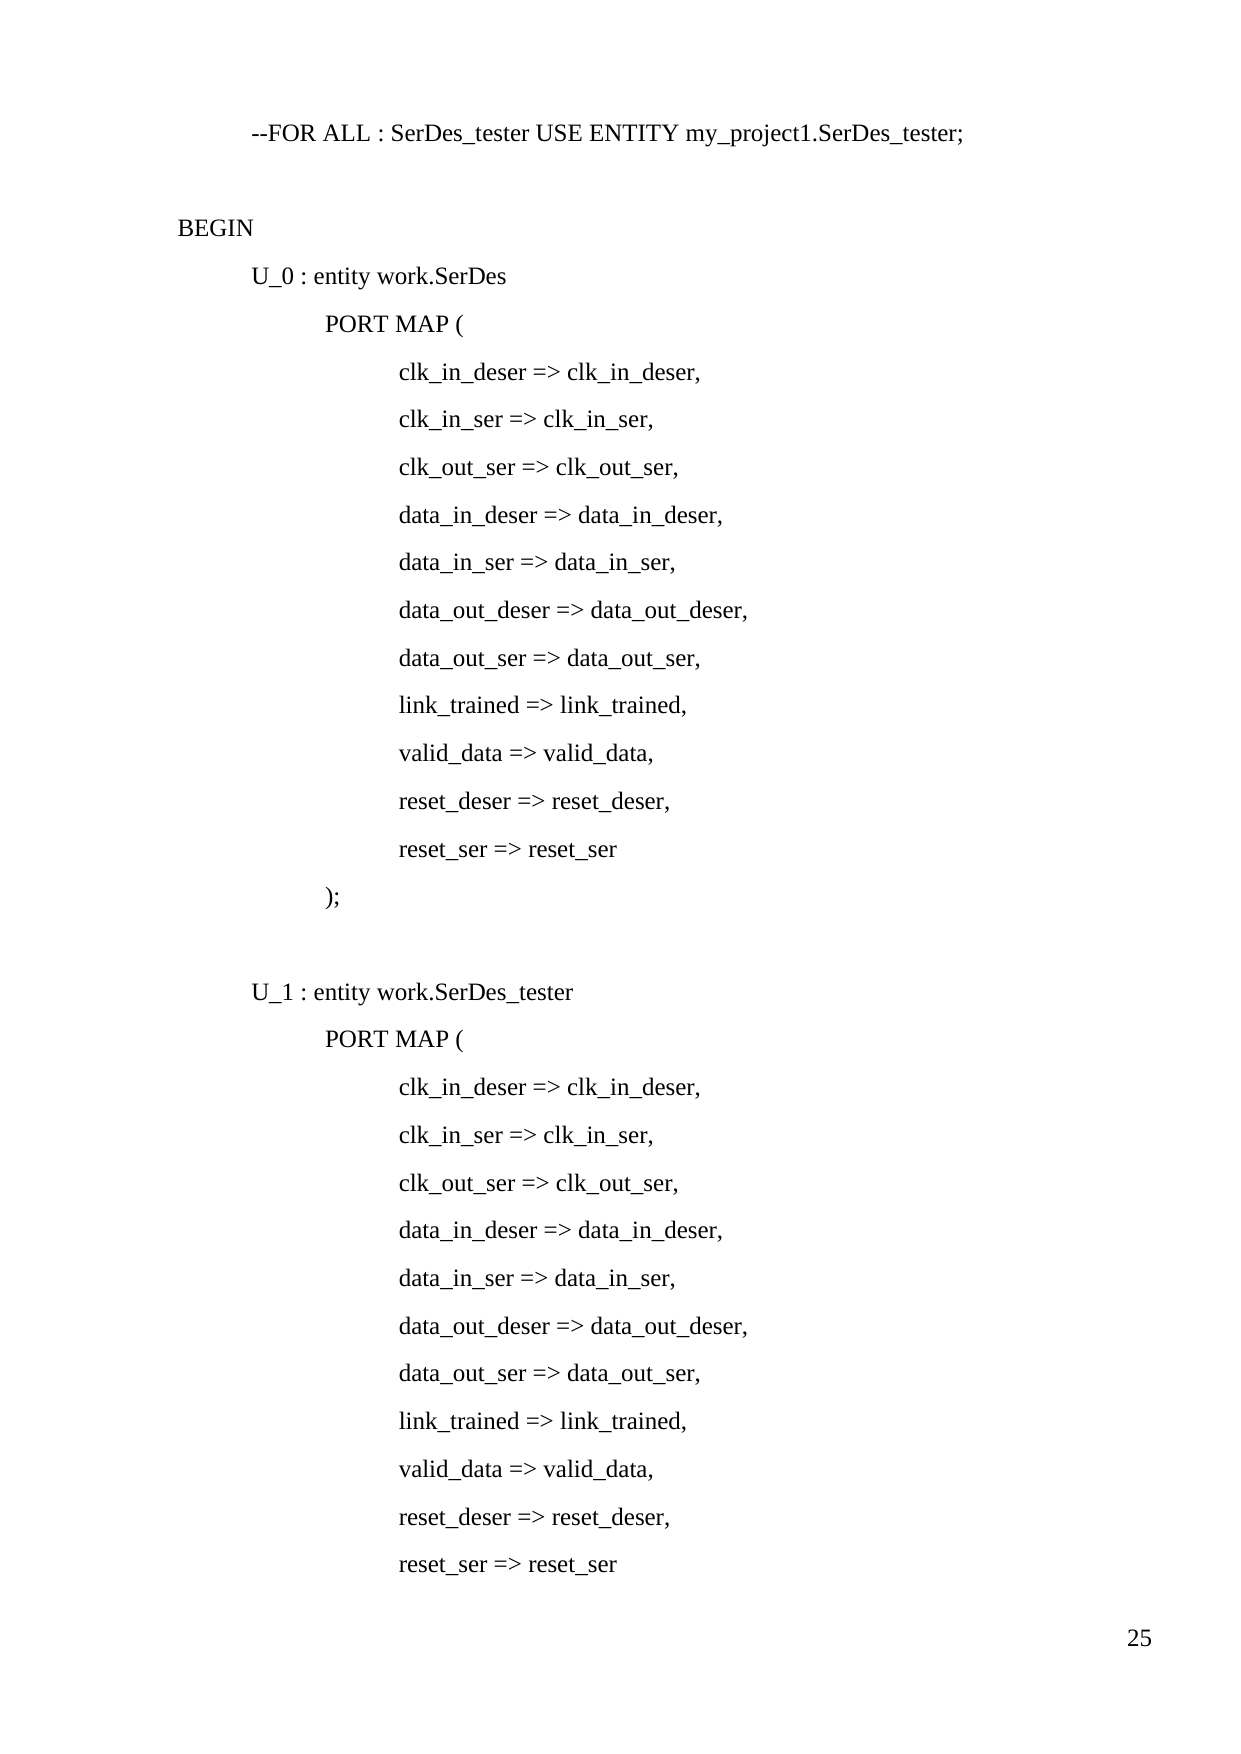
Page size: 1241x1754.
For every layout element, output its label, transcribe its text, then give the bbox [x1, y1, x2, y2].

text data_in_ser => data_in_ser, [177, 547, 1152, 576]
text clk_out_ser => clk_out_ser, [177, 452, 1152, 481]
text valid_data => valid_data, [177, 738, 1152, 767]
text clk_in_ser => clk_in_ser, [177, 1120, 1152, 1149]
text PORT MAP ( [177, 309, 1152, 338]
text valid_data => valid_data, [177, 1454, 1152, 1483]
text data_out_deser => data_out_deser, [177, 1311, 1152, 1339]
text data_in_deser => data_in_deser, [177, 500, 1152, 528]
text data_out_deser => data_out_deser, [177, 595, 1152, 624]
text clk_in_deser => clk_in_deser, [177, 1072, 1152, 1101]
text reset_ser => reset_ser [177, 834, 1152, 862]
text data_in_ser => data_in_ser, [177, 1263, 1152, 1292]
text ); [177, 881, 1152, 910]
text reset_deser => reset_deser, [177, 1502, 1152, 1530]
text U_0 : entity work.SerDes [177, 261, 1152, 290]
text clk_out_ser => clk_out_ser, [177, 1168, 1152, 1196]
text --FOR ALL : SerDes_tester USE ENTITY my_project1.SerDes_tester; [177, 118, 1152, 147]
text reset_ser => reset_ser [177, 1549, 1152, 1578]
text link_trained => link_trained, [177, 691, 1152, 719]
text data_out_ser => data_out_ser, [177, 643, 1152, 672]
text PORT MAP ( [177, 1024, 1152, 1053]
text data_out_ser => data_out_ser, [177, 1358, 1152, 1387]
text link_trained => link_trained, [177, 1406, 1152, 1435]
text reset_deser => reset_deser, [177, 786, 1152, 815]
text clk_in_deser => clk_in_deser, [177, 357, 1152, 385]
text clk_in_ser => clk_in_ser, [177, 404, 1152, 433]
text BEGIN [177, 213, 1152, 242]
text data_in_deser => data_in_deser, [177, 1215, 1152, 1244]
text U_1 : entity work.SerDes_tester [177, 977, 1152, 1006]
